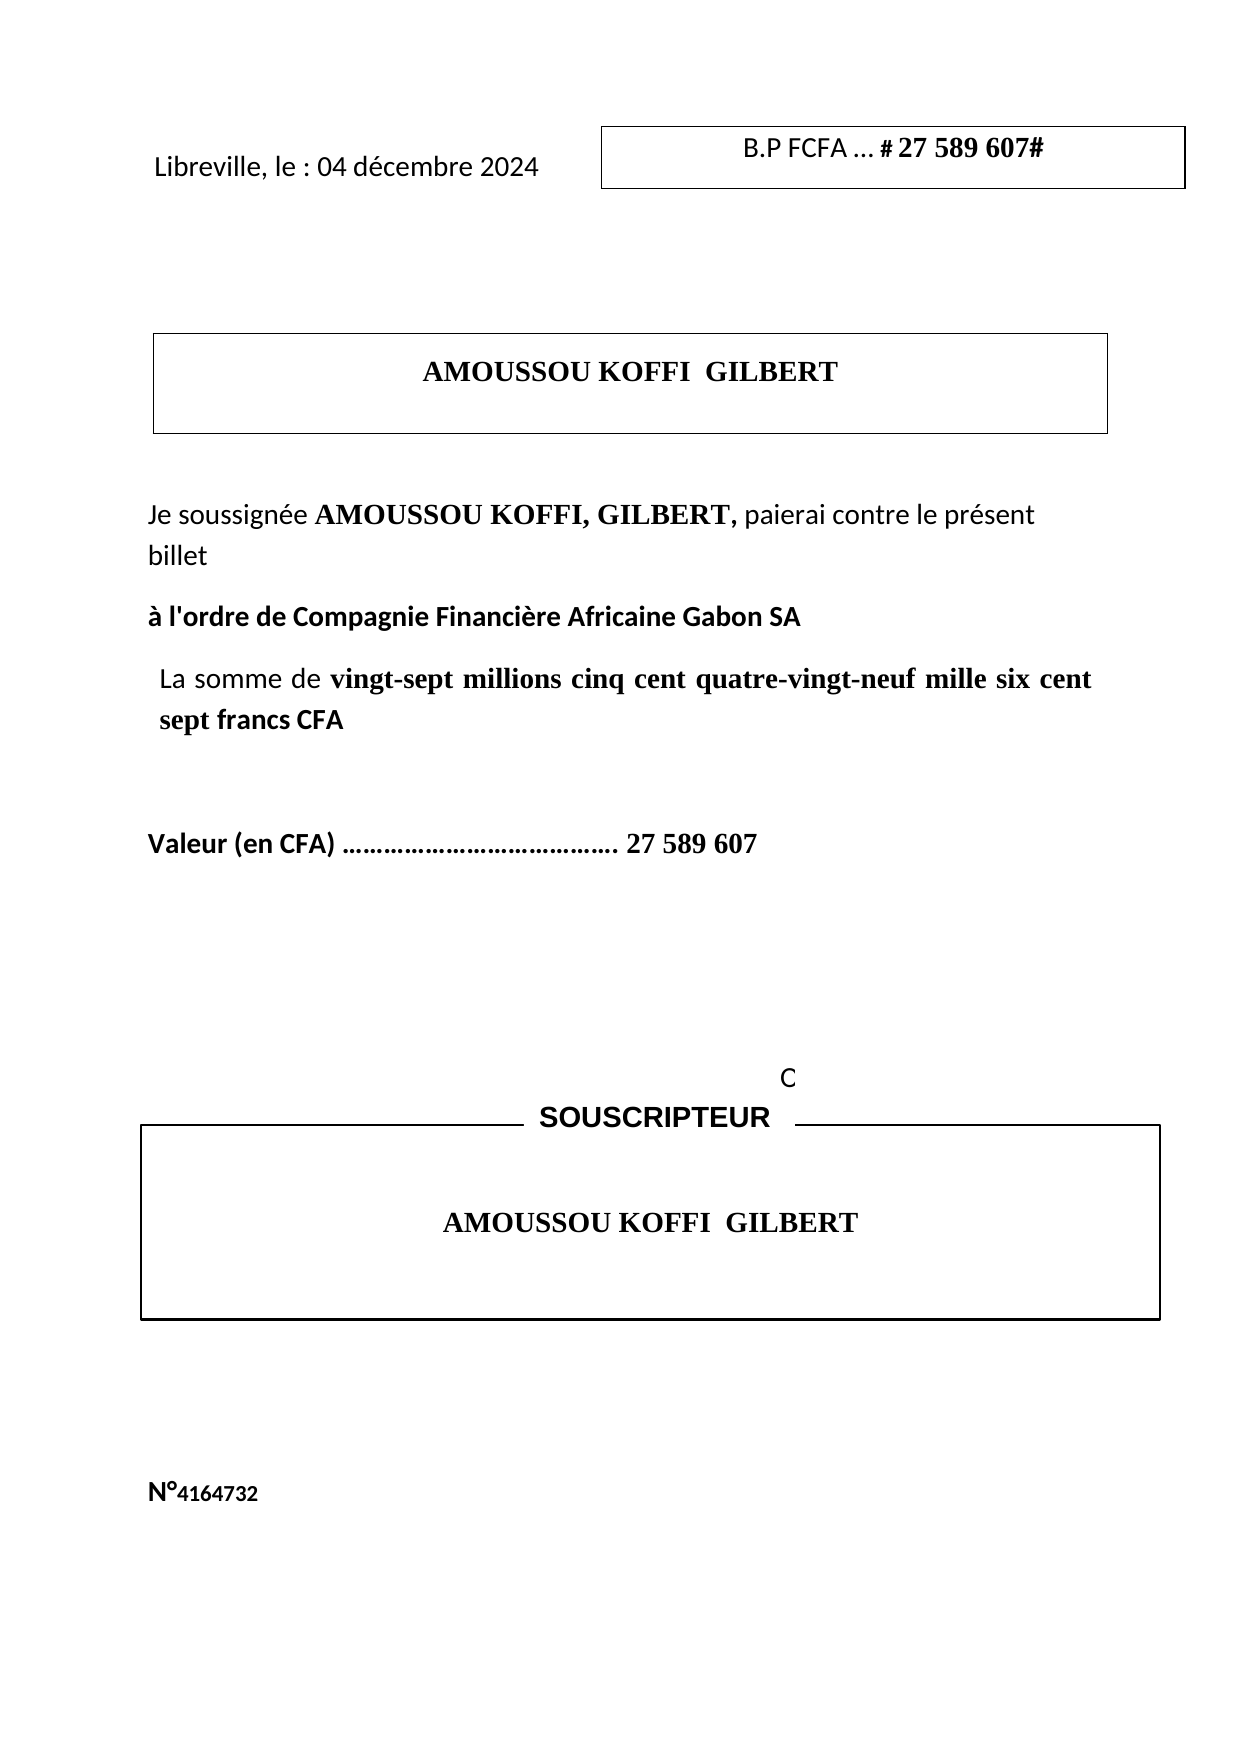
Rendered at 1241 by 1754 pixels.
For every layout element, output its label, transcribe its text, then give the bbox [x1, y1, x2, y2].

table_header AMOUSSOU KOFFI GILBERT [154, 334, 1107, 433]
text à l'ordre de Compagnie Financière Africaine Gabon SA [148, 598, 1093, 634]
text Libreville, le : 04 décembre 2024 [148, 148, 601, 183]
table_header B.P FCFA … # 27 589 607 # [602, 127, 1184, 187]
text N°4164732 [148, 1473, 1093, 1509]
text Valeur (en CFA) …………………………………. 27 589 607 [148, 825, 1093, 892]
text La somme de vingt-sept millions cinq cent quatre-vingt-neuf mille six cent sept francs CFA [159, 660, 1093, 737]
text Je soussignée AMOUSSOU KOFFI, GILBERT, paierai contre le présent billet [148, 496, 1093, 572]
